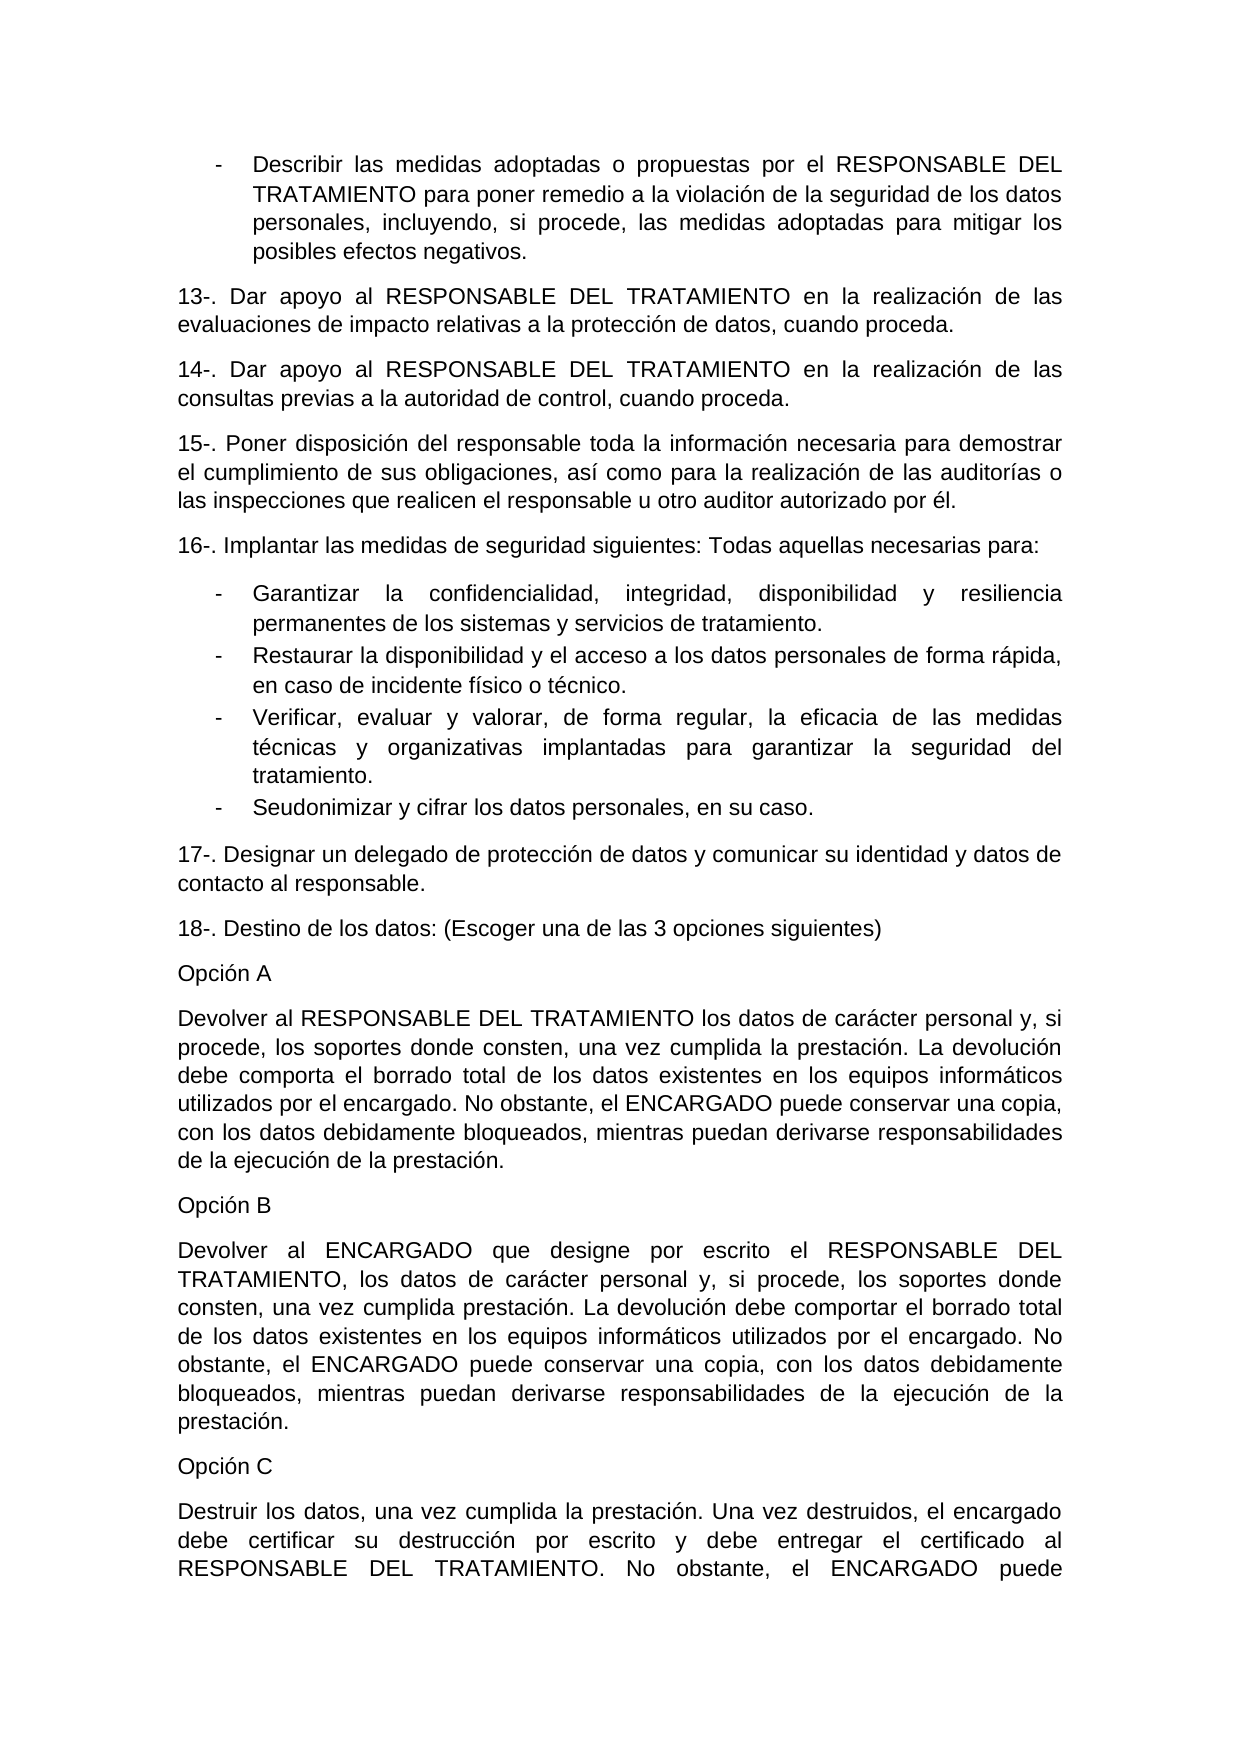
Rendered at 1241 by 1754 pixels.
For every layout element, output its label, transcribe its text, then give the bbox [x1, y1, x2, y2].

list Garantizar la confidencialidad, integridad, disponibilidad y resiliencia permanentes de los sistemas y servicios de tratamiento. [215, 577, 1063, 637]
text Devolver al ENCARGADO que designe por escrito el RESPONSABLE DEL TRATAMIENTO, los datos de carácter personal y, si procede, los soportes donde consten, una vez cumplida prestación. La devolución debe comportar el borrado total de los datos existentes en los equipos informáticos utilizados por el encargado. No obstante, el ENCARGADO puede conservar una copia, con los datos debidamente bloqueados, mientras puedan derivarse responsabilidades de la ejecución de la prestación. [177, 1237, 1063, 1434]
text Opción A [177, 960, 1063, 986]
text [177, 1498, 1063, 1581]
text Opción B [177, 1192, 1063, 1219]
text 18-. Destino de los datos: (Escoger una de las 3 opciones siguientes) [177, 915, 1063, 941]
list Verificar, evaluar y valorar, de forma regular, la eficacia de las medidas técnicas y organizativas implantadas para garantizar la seguridad del tratamiento. [215, 701, 1063, 789]
list Restaurar la disponibilidad y el acceso a los datos personales de forma rápida, en caso de incidente físico o técnico. [215, 639, 1063, 698]
text 16-. Implantar las medidas de seguridad siguientes: Todas aquellas necesarias para: [177, 532, 1063, 558]
text 17-. Designar un delegado de protección de datos y comunicar su identidad y datos de contacto al responsable. [177, 841, 1063, 896]
text 14-. Dar apoyo al RESPONSABLE DEL TRATAMIENTO en la realización de las consultas previas a la autoridad de control, cuando proceda. [177, 356, 1063, 411]
list Seudonimizar y cifrar los datos personales, en su caso. [215, 791, 1063, 822]
text 13-. Dar apoyo al RESPONSABLE DEL TRATAMIENTO en la realización de las evaluaciones de impacto relativas a la protección de datos, cuando proceda. [177, 283, 1063, 338]
text Devolver al RESPONSABLE DEL TRATAMIENTO los datos de carácter personal y, si procede, los soportes donde consten, una vez cumplida la prestación. La devolución debe comporta el borrado total de los datos existentes en los equipos informáticos utilizados por el encargado. No obstante, el ENCARGADO puede conservar una copia, con los datos debidamente bloqueados, mientras puedan derivarse responsabilidades de la ejecución de la prestación. [177, 1005, 1063, 1173]
text Opción C [177, 1453, 1063, 1479]
list Describir las medidas adoptadas o propuestas por el RESPONSABLE DEL TRATAMIENTO para poner remedio a la violación de la seguridad de los datos personales, incluyendo, si procede, las medidas adoptadas para mitigar los posibles efectos negativos. [215, 148, 1063, 264]
text 15-. Poner disposición del responsable toda la información necesaria para demostrar el cumplimiento de sus obligaciones, así como para la realización de las auditorías o las inspecciones que realicen el responsable u otro auditor autorizado por él. [177, 430, 1063, 513]
